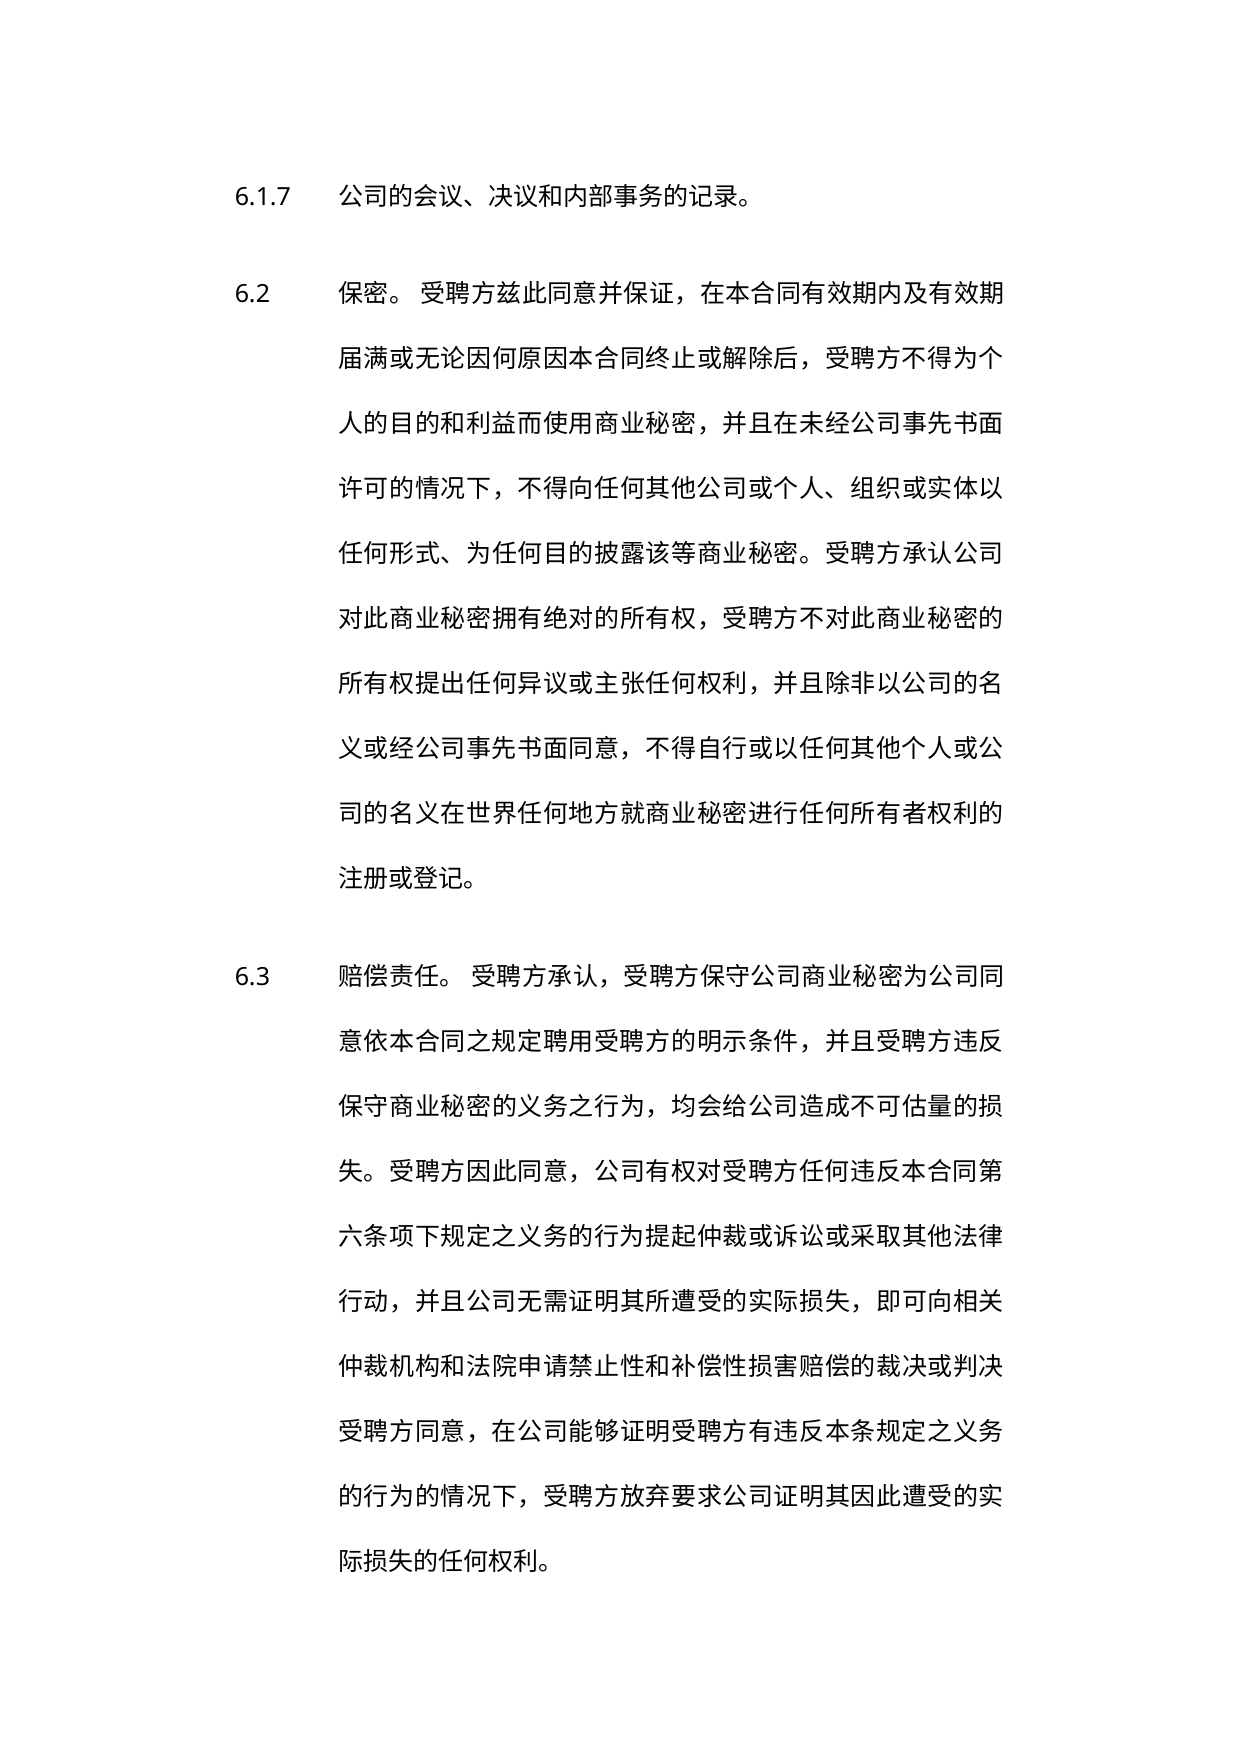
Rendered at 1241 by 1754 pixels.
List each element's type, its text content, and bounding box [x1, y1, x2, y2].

text 6.1.7 公司的会议、决议和内部事务的记录。 [234, 162, 1006, 227]
text 6.2 保密。 受聘方兹此同意并保证，在本合同有效期内及有效期届满或无论因何原因本合同终止或解除后，受聘方不得为个人的目的和利益而使用商业秘密，并且在未经公司事先书面许可的情况下，不得向任何其他公司或个人、组织或实体以任何形式、为任何目的披露该等商业秘密。受聘方承认公司对此商业秘密拥有绝对的所有权，受聘方不对此商业秘密的所有权提出任何异议或主张任何权利，并且除非以公司的名义或经公司事先书面同意，不得自行或以任何其他个人或公司的名义在世界任何地方就商业秘密进行任何所有者权利的注册或登记。 [234, 259, 1006, 909]
text 6.3 赔偿责任。 受聘方承认，受聘方保守公司商业秘密为公司同意依本合同之规定聘用受聘方的明示条件，并且受聘方违反保守商业秘密的义务之行为，均会给公司造成不可估量的损失。受聘方因此同意，公司有权对受聘方任何违反本合同第六条项下规定之义务的行为提起仲裁或诉讼或采取其他法律行动，并且公司无需证明其所遭受的实际损失，即可向相关仲裁机构和法院申请禁止性和补偿性损害赔偿的裁决或判决。受聘方同意，在公司能够证明受聘方有违反本条规定之义务的行为的情况下，受聘方放弃要求公司证明其因此遭受的实际损失的任何权利。 [234, 942, 1006, 1592]
